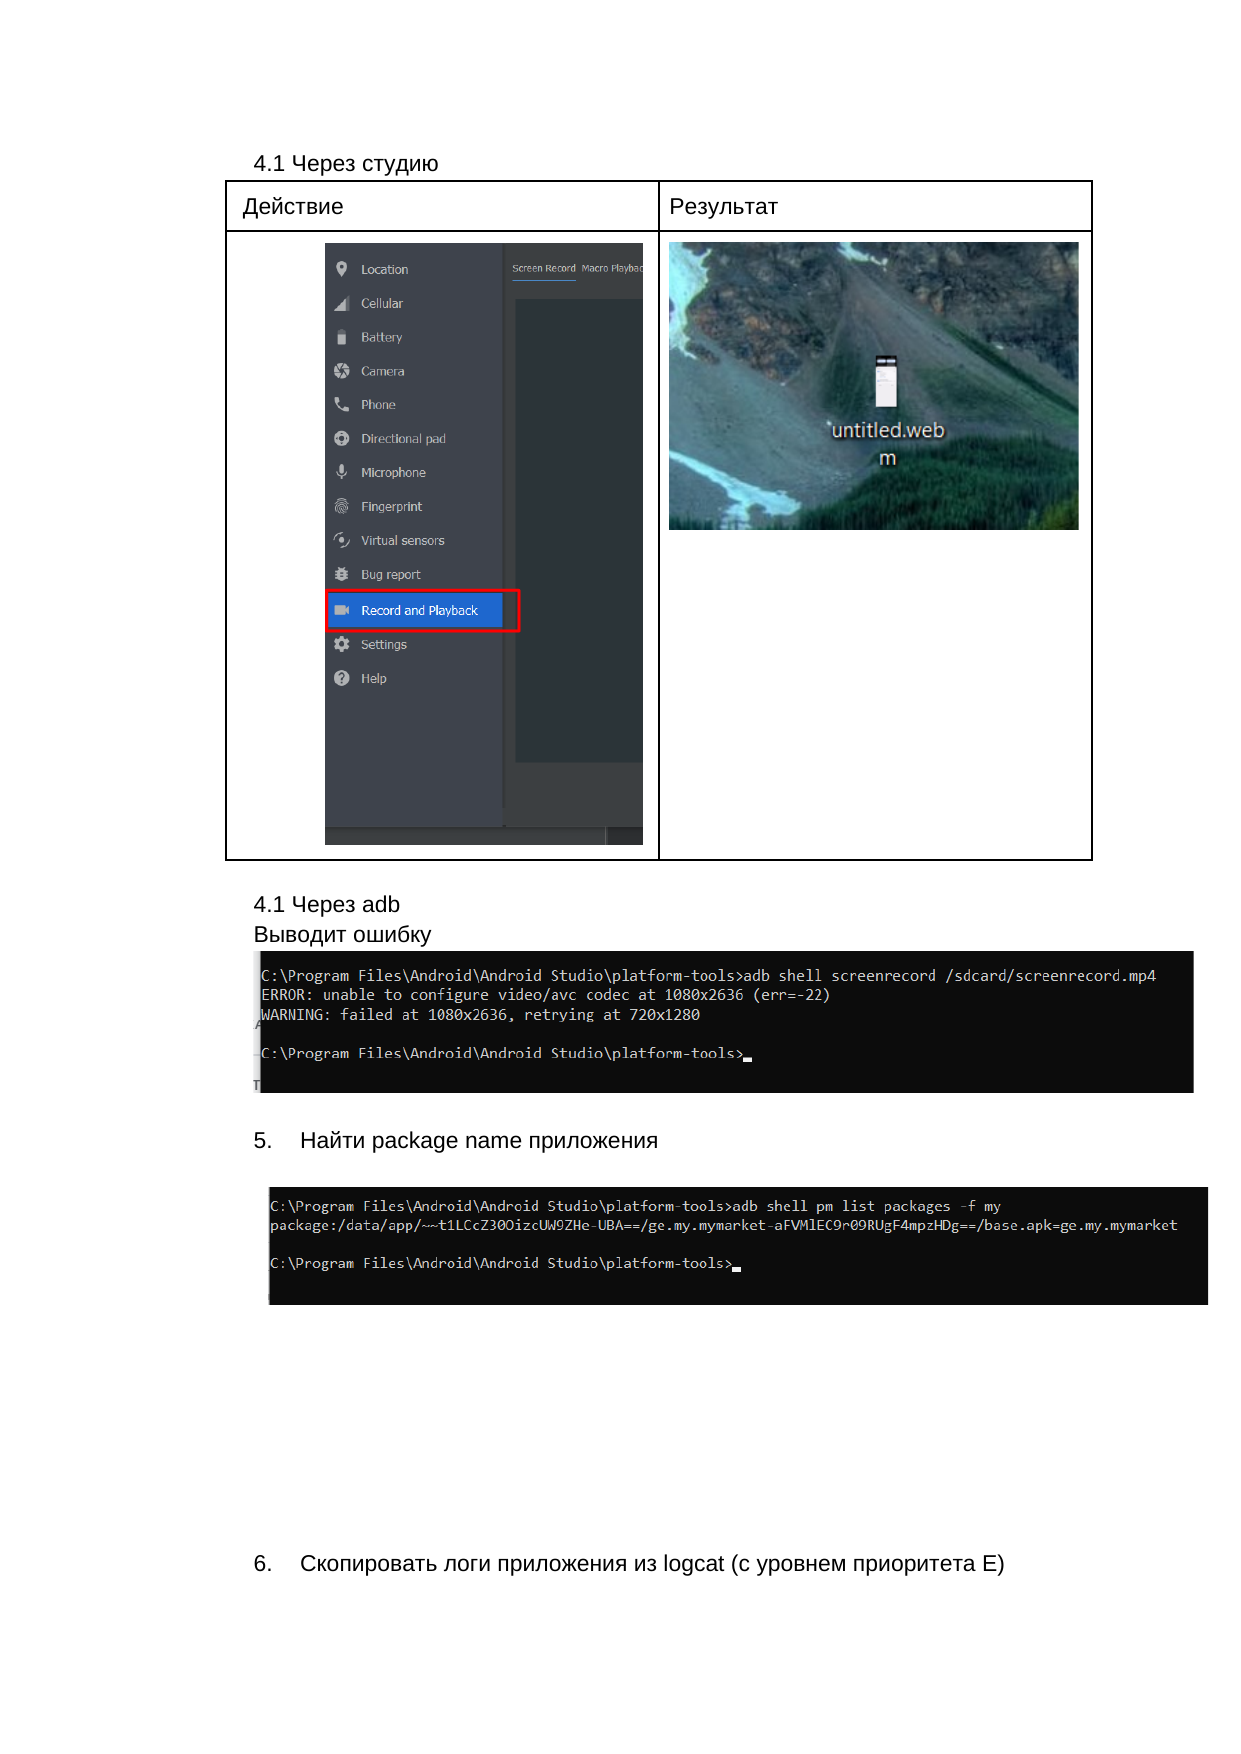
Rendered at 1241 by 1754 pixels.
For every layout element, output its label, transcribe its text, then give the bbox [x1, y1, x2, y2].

picture [253, 951, 1194, 1093]
table_header Действие [227, 182, 658, 229]
text Выводит ошибку [253, 921, 1090, 951]
picture [325, 242, 643, 845]
table_header Результат [660, 182, 1091, 229]
text 4.1 Через adb [253, 891, 1090, 917]
list Найти package name приложения [253, 1127, 1090, 1153]
picture [268, 1187, 1209, 1305]
list Скопировать логи приложения из logcat (c уровнем приоритета E) [253, 1550, 1090, 1576]
picture [669, 242, 1079, 530]
table_cell [660, 232, 1091, 859]
table_cell [227, 232, 658, 859]
text 4.1 Через студию [253, 150, 1090, 176]
